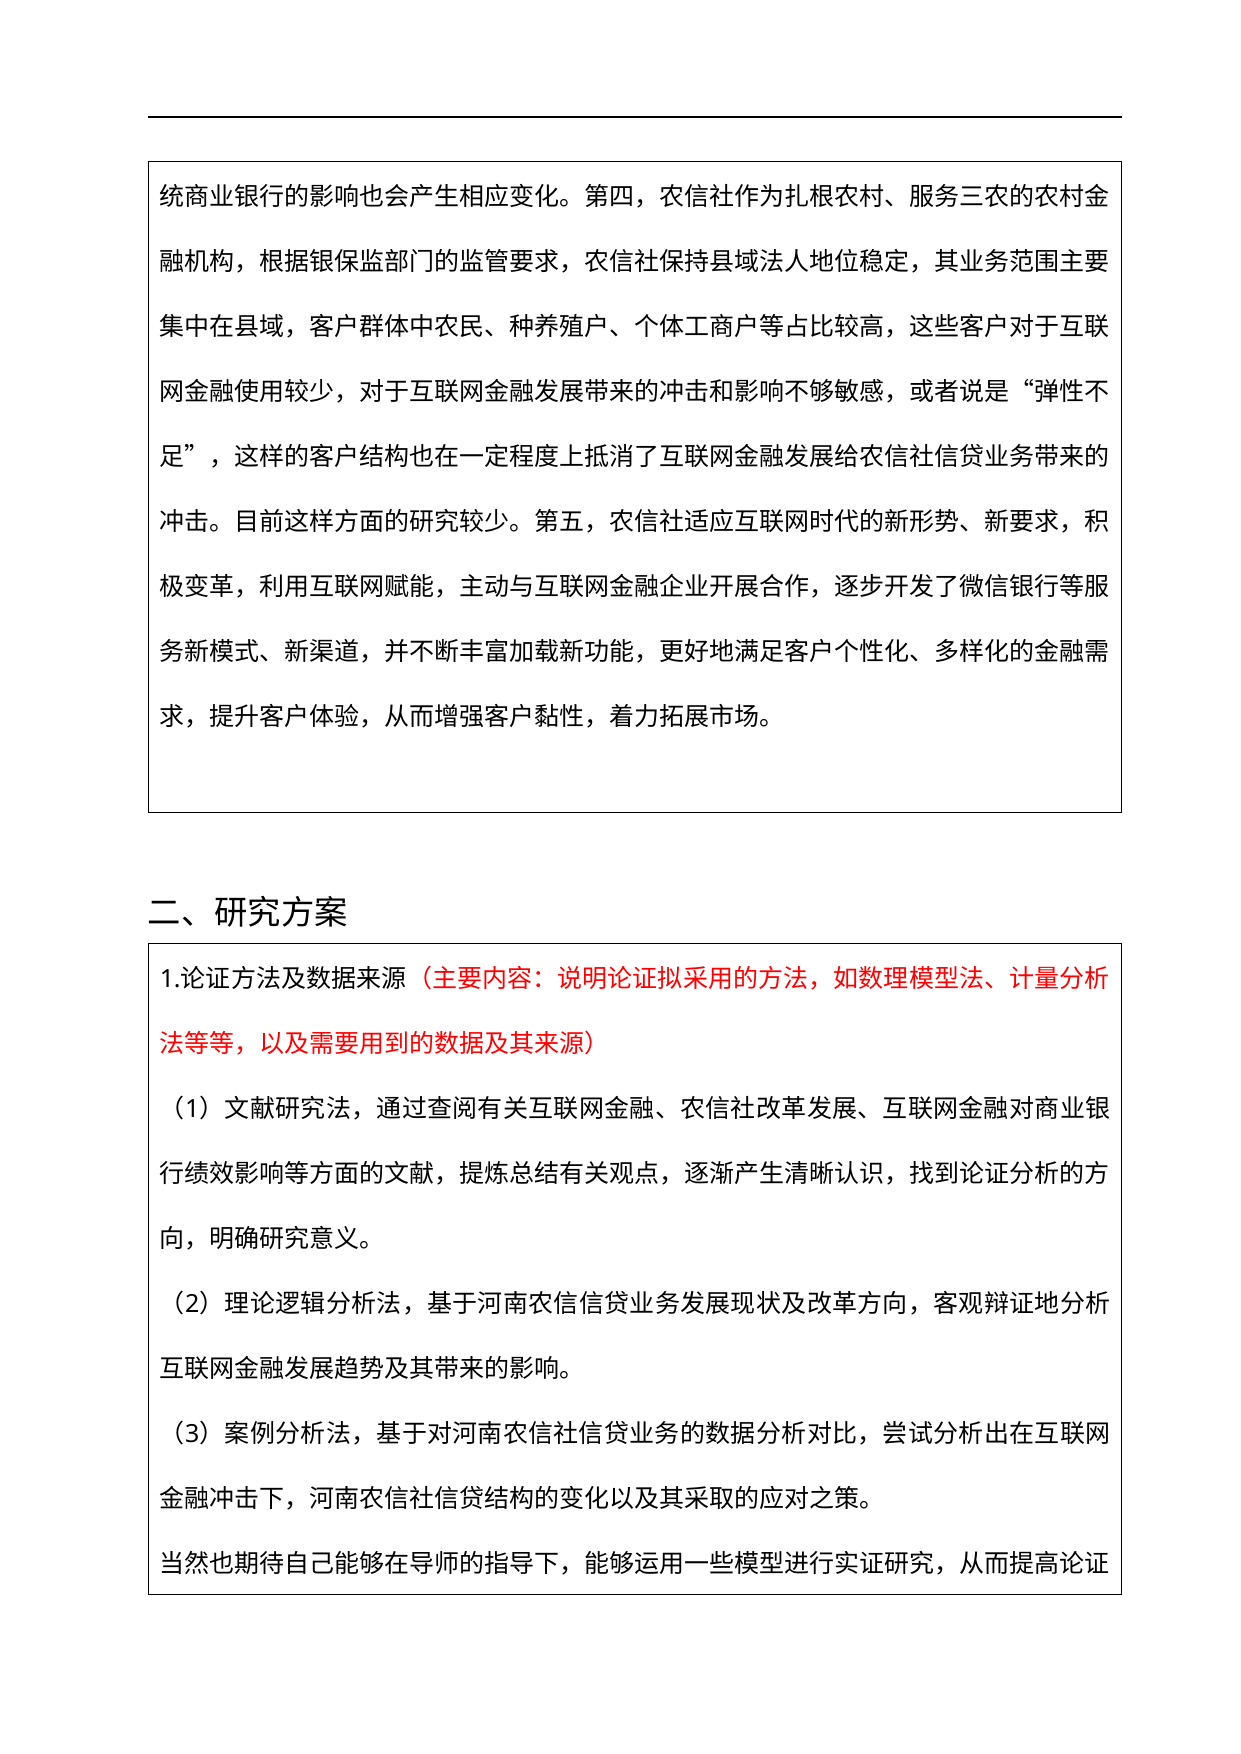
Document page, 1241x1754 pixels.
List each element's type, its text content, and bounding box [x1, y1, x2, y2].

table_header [149, 944, 1121, 1594]
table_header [149, 162, 1121, 812]
text 二、研究方案 [148, 878, 1122, 943]
